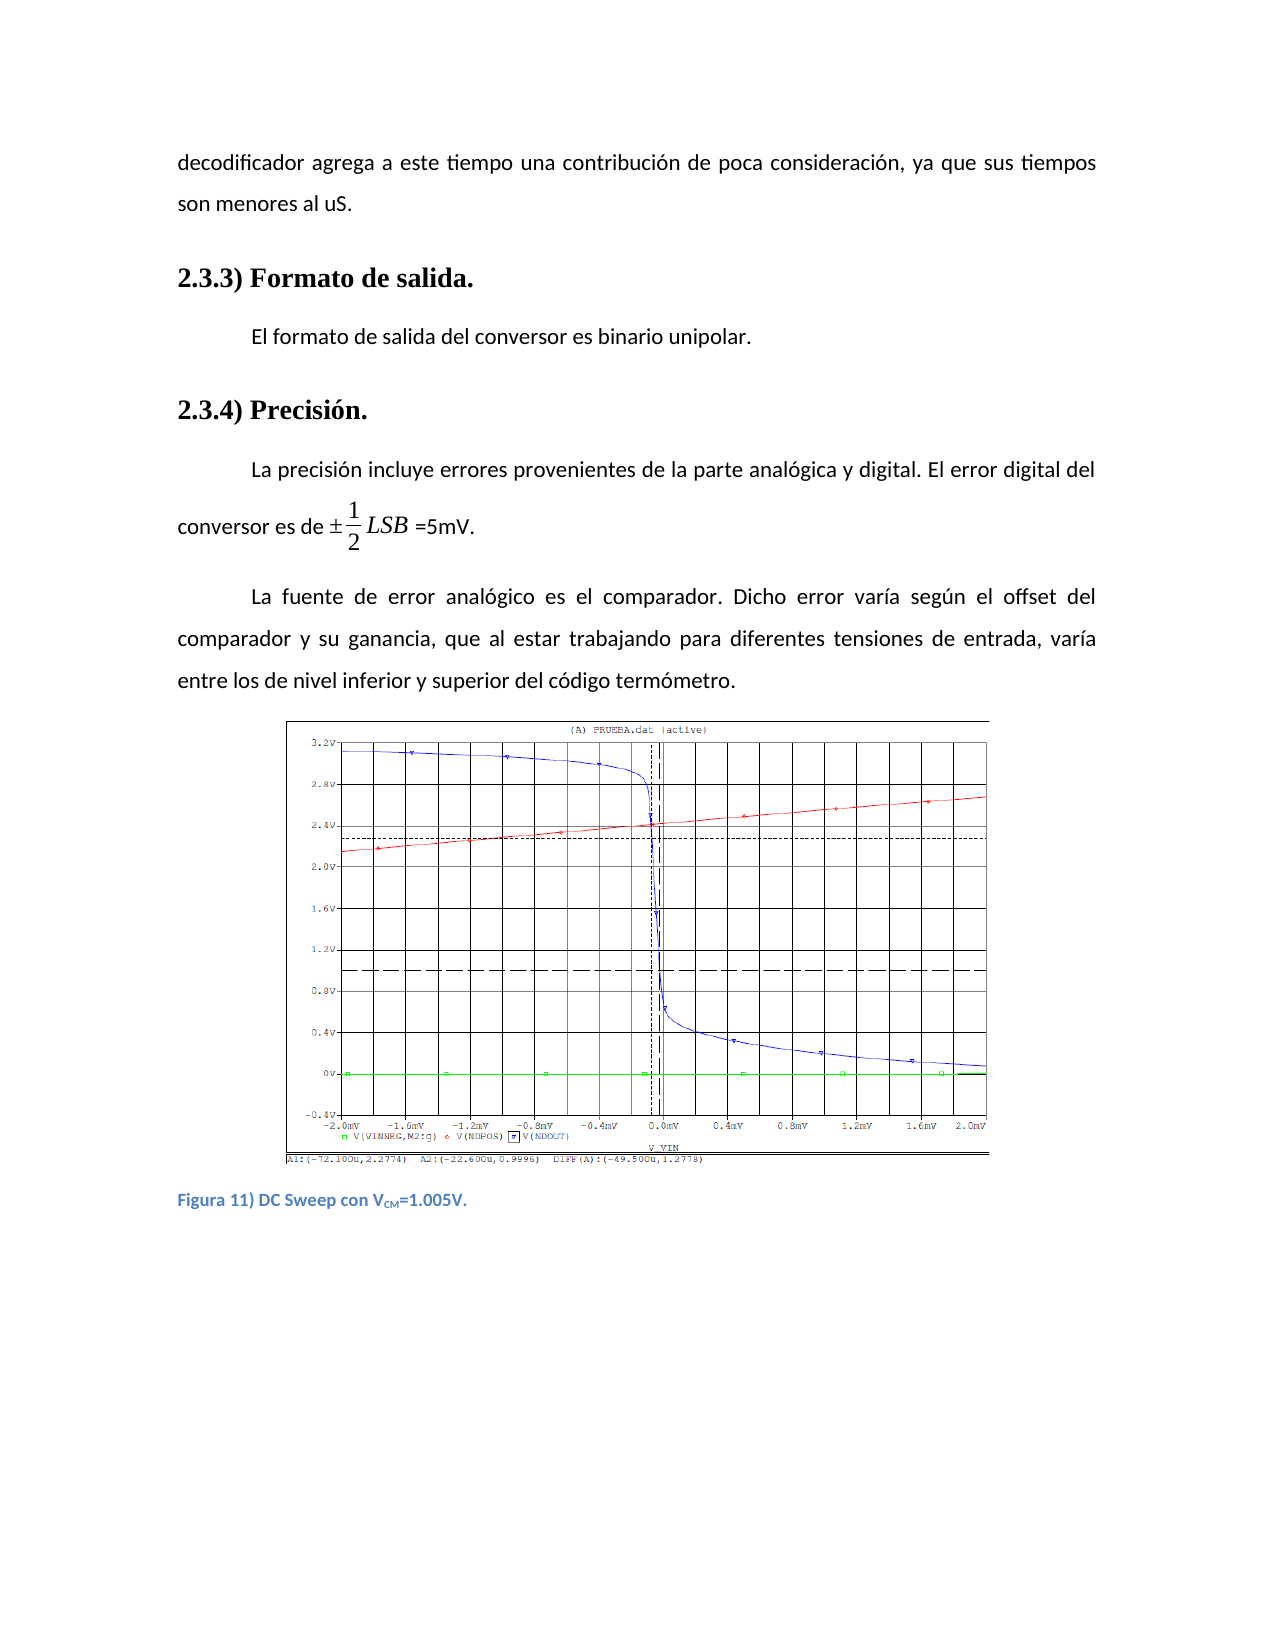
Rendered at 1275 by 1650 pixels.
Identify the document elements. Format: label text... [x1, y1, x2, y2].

text La precisión incluye errores provenientes de la parte analógica y digital. El error digital del conversor es de =5mV. [177, 455, 1098, 556]
text El formato de salida del conversor es binario unipolar. [177, 322, 1098, 350]
text La fuente de error analógico es el comparador. Dicho error varía según el offset del comparador y su ganancia, que al estar trabajando para diferentes tensiones de entrada, varía entre los de nivel inferior y superior del código termómetro. [177, 582, 1098, 694]
subtitle 2.3.4) Precisión. [177, 393, 1098, 426]
subtitle 2.3.3) Formato de salida. [177, 261, 1098, 293]
